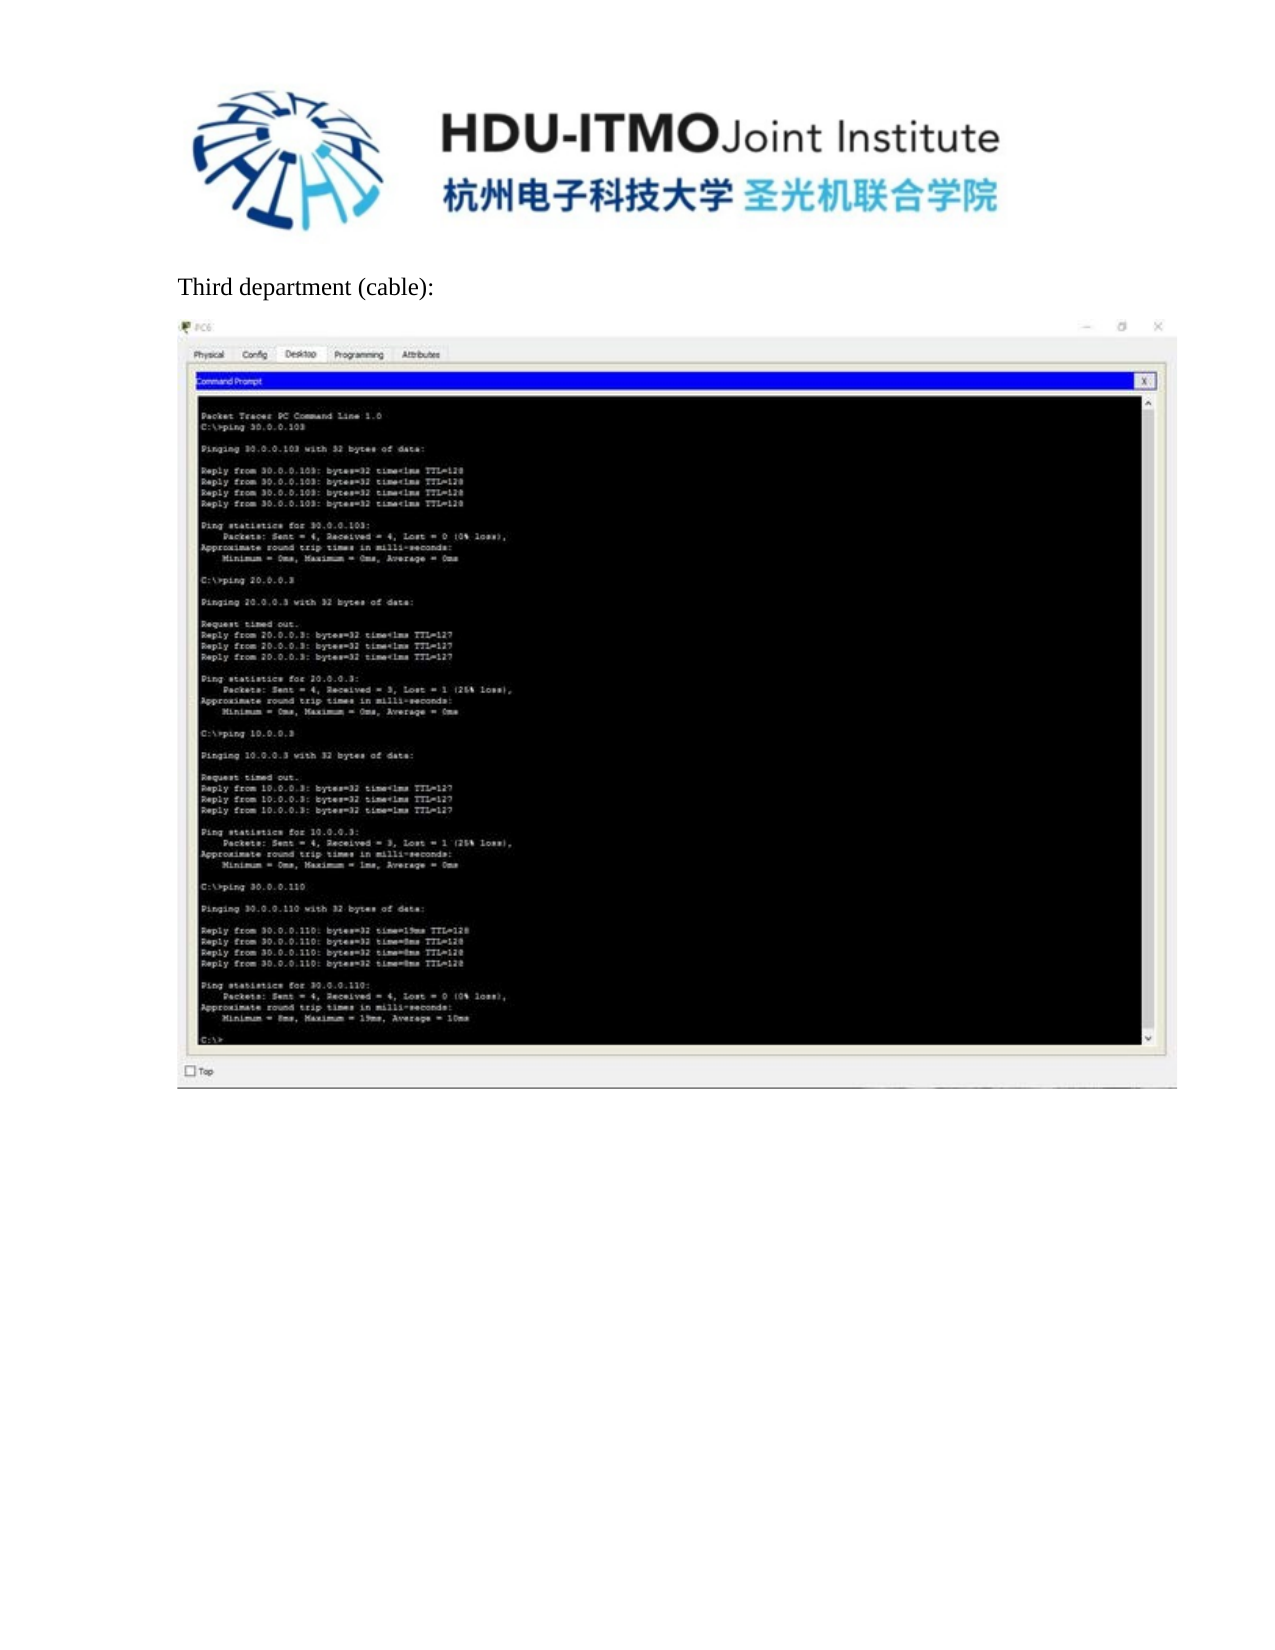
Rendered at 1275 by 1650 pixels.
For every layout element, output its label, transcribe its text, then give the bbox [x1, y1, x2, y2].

picture [177, 73, 1016, 244]
picture [177, 319, 1178, 1089]
text Third department (cable): [177, 272, 1186, 300]
